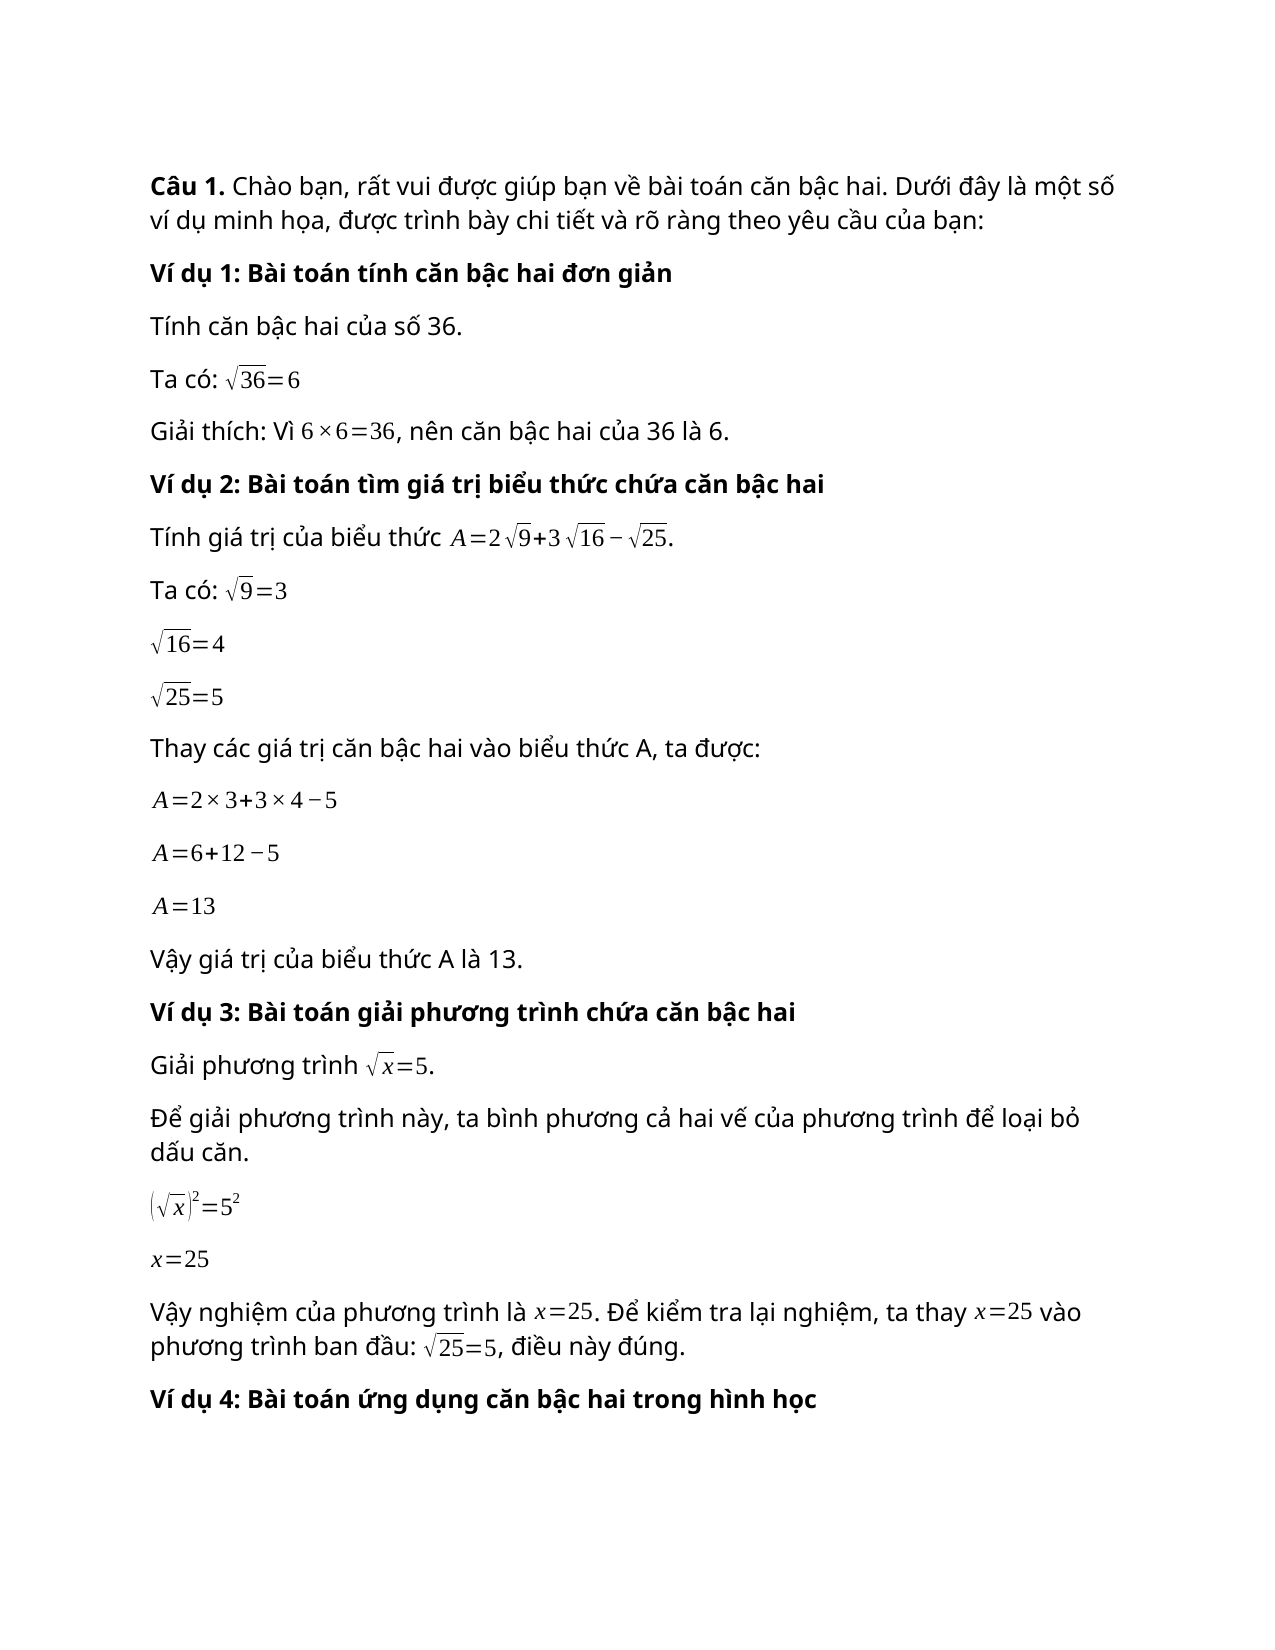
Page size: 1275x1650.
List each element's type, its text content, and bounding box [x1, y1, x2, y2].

text Giải thích: Vì , nên căn bậc hai của 36 là 6. [150, 414, 1125, 448]
text Ví dụ 3: Bài toán giải phương trình chứa căn bậc hai [150, 995, 1125, 1029]
text Tính giá trị của biểu thức . [150, 520, 1125, 554]
text Để giải phương trình này, ta bình phương cả hai vế của phương trình để loại bỏ dấu căn. [150, 1101, 1125, 1169]
text Giải phương trình . [150, 1048, 1125, 1082]
text Vậy giá trị của biểu thức A là 13. [150, 942, 1125, 976]
text Ví dụ 2: Bài toán tìm giá trị biểu thức chứa căn bậc hai [150, 467, 1125, 501]
text Thay các giá trị căn bậc hai vào biểu thức A, ta được: [150, 731, 1125, 765]
text Ta có: [150, 361, 1125, 395]
text Câu 1. Chào bạn, rất vui được giúp bạn về bài toán căn bậc hai. Dưới đây là một số ví dụ minh họa, được trình bày chi tiết và rõ ràng theo yêu cầu của bạn: [150, 169, 1125, 237]
text Ví dụ 4: Bài toán ứng dụng căn bậc hai trong hình học [150, 1382, 1125, 1416]
text Vậy nghiệm của phương trình là . Để kiểm tra lại nghiệm, ta thay vào phương trình ban đầu: , điều này đúng. [150, 1295, 1125, 1363]
text Ví dụ 1: Bài toán tính căn bậc hai đơn giản [150, 256, 1125, 290]
text Ta có: [150, 572, 1125, 607]
text Tính căn bậc hai của số 36. [150, 308, 1125, 342]
